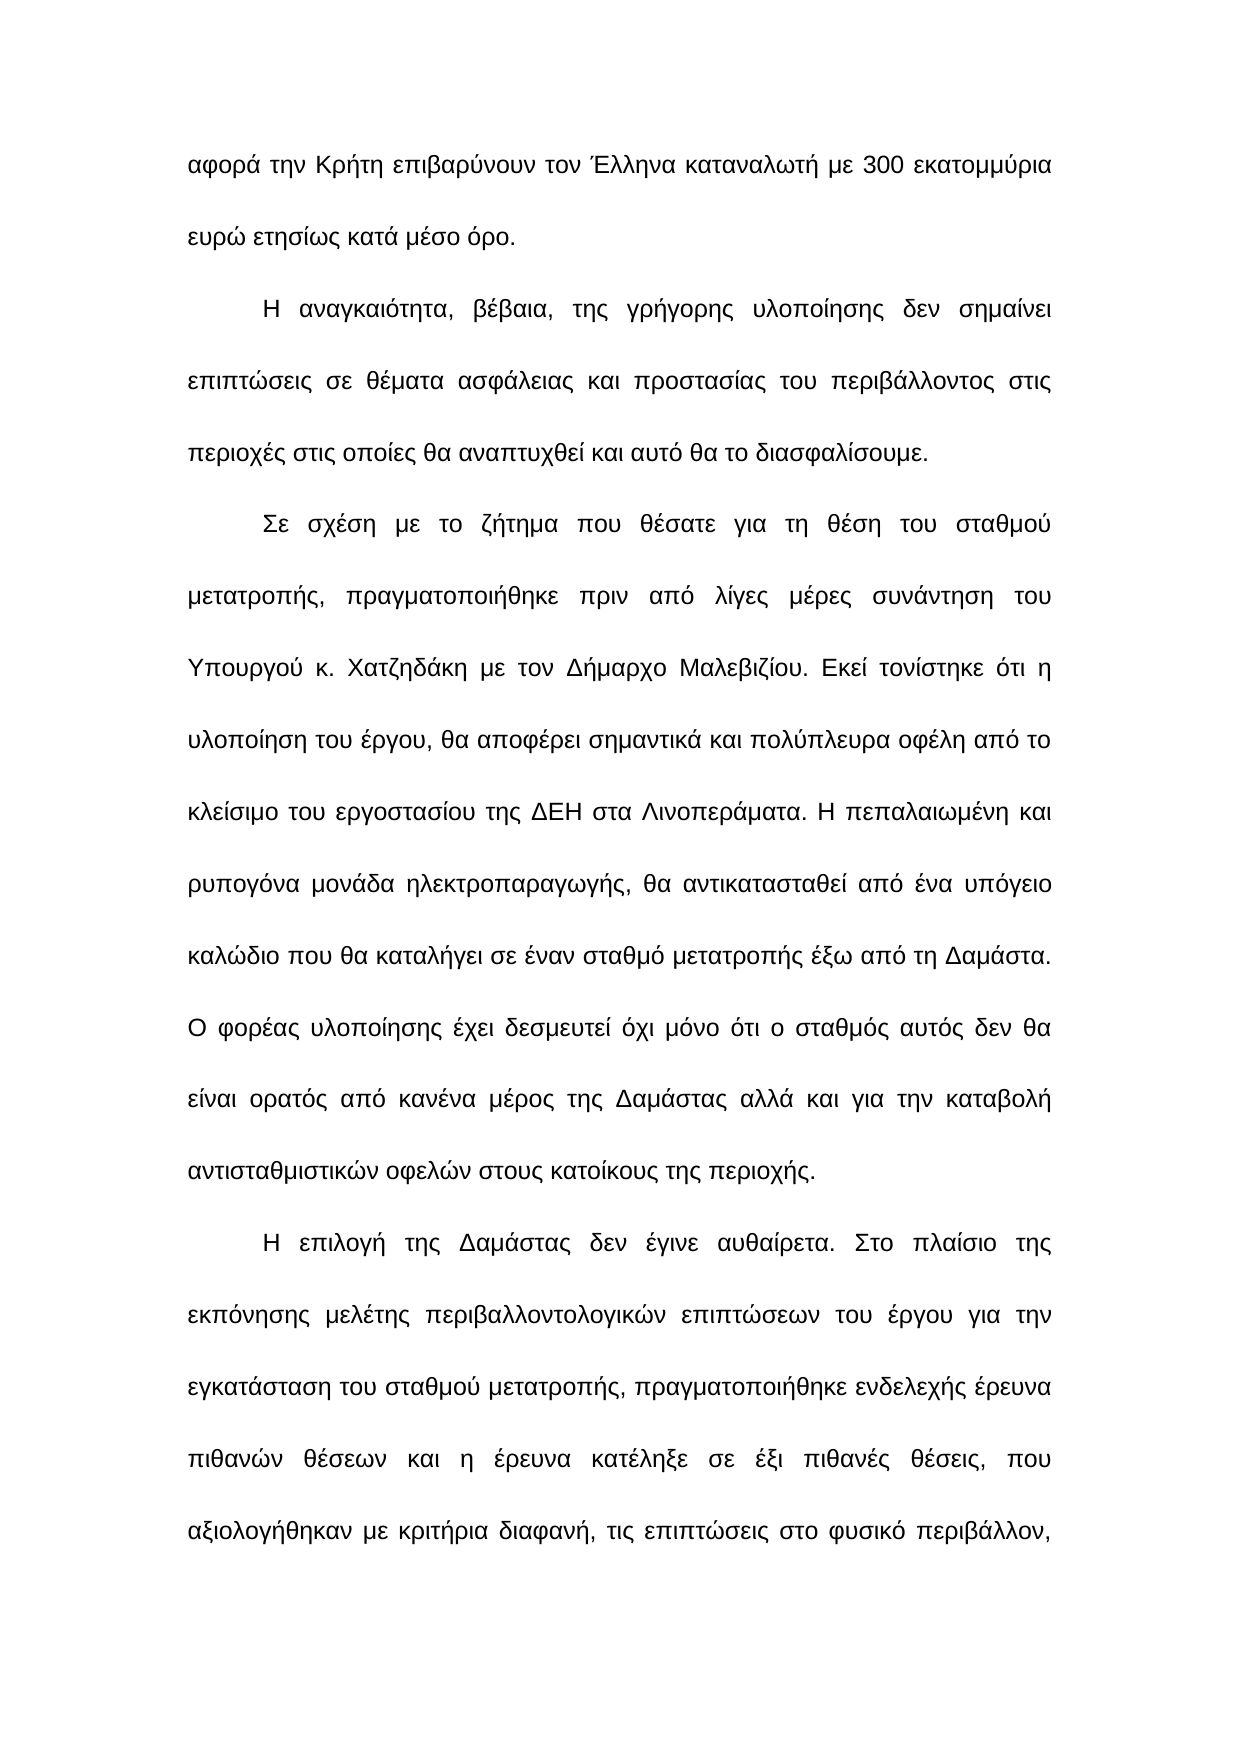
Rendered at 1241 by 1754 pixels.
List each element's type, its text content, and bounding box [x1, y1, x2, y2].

text Η αναγκαιότητα, βέβαια, της γρήγορης υλοποίησης δεν σημαίνει επιπτώσεις σε θέματα ασφάλειας και προστασίας του περιβάλλοντος στις περιοχές στις οποίες θα αναπτυχθεί και αυτό θα το διασφαλίσουμε. [187, 294, 1053, 466]
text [187, 150, 1053, 251]
text Σε σχέση με το ζήτημα που θέσατε για τη θέση του σταθμού μετατροπής, πραγματοποιήθηκε πριν από λίγες μέρες συνάντηση του Υπουργού κ. Χατζηδάκη με τον Δήμαρχο Μαλεβιζίου. Εκεί τονίστηκε ότι η υλοποίηση του έργου, θα αποφέρει σημαντικά και πολύπλευρα οφέλη από το κλείσιμο του εργοστασίου της ΔΕΗ στα Λινοπεράματα. Η πεπαλαιωμένη και ρυπογόνα μονάδα ηλεκτροπαραγωγής, θα αντικατασταθεί από ένα υπόγειο καλώδιο που θα καταλήγει σε έναν σταθμό μετατροπής έξω από τη Δαμάστα. Ο φορέας υλοποίησης έχει δεσμευτεί όχι μόνο ότι ο σταθμός αυτός δεν θα είναι ορατός από κανένα μέρος της Δαμάστας αλλά και για την καταβολή αντισταθμιστικών οφελών στους κατοίκους της περιοχής. [187, 509, 1053, 1185]
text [187, 1228, 1053, 1544]
